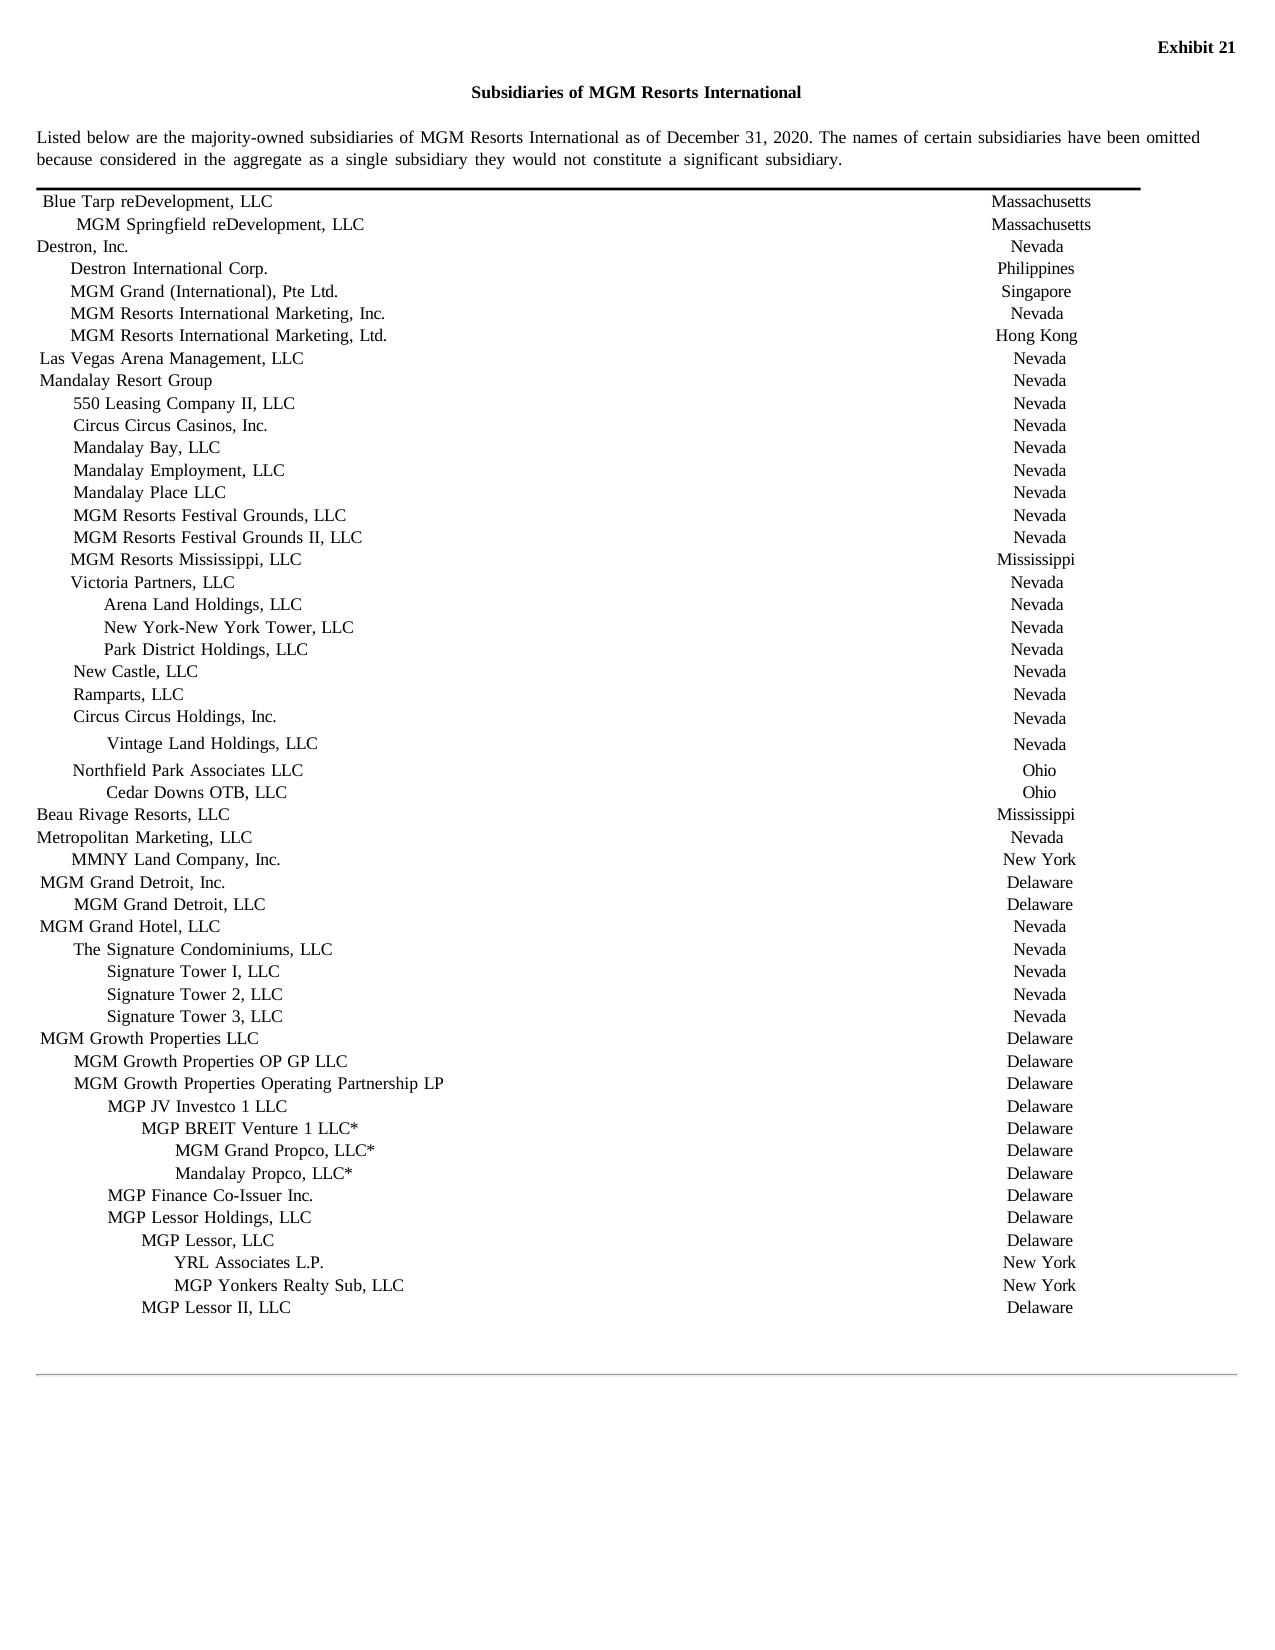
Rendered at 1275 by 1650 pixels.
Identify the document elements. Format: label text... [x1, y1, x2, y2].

text Blue Tarp reDevelopment, LLC Massachusetts [21, 186, 1091, 211]
text MMNY Land Company, Inc. New York [21, 849, 1077, 869]
text MGM Resorts International Marketing, Ltd. Hong Kong [70, 325, 1252, 346]
text Circus Circus Holdings, Inc. Nevada [21, 706, 1066, 728]
text MGM Resorts Mississippi, LLC Mississippi [70, 549, 1252, 569]
text Destron International Corp. Philippines [70, 258, 1252, 278]
text Signature Tower 3, LLC Nevada [21, 1006, 1066, 1026]
text MGM Resorts International Marketing, Inc. Nevada [70, 303, 1252, 323]
text Arena Land Holdings, LLC Nevada [104, 594, 1252, 614]
text Listed below are the majority-owned subsidiaries of MGM Resorts International as of December 31, 2020. The names of certain subsidiaries have been omitted because considered in the aggregate as a single subsidiary they would not constitute a significant subsidiary. [36, 126, 1252, 169]
text MGP Lessor Holdings, LLC Delaware [21, 1207, 1073, 1228]
text MGM Grand Propco, LLC* Delaware [21, 1140, 1073, 1161]
text Mandalay Bay, LLC Nevada [21, 437, 1066, 458]
text MGM Growth Properties LLC Delaware [21, 1028, 1073, 1048]
text Metropolitan Marketing, LLC Nevada [36, 827, 1252, 847]
text YRL Associates L.P. New York [21, 1252, 1077, 1272]
text MGM Growth Properties Operating Partnership LP Delaware [21, 1073, 1073, 1093]
text Signature Tower 2, LLC Nevada [21, 983, 1066, 1004]
text MGM Grand Detroit, Inc. Delaware [21, 871, 1073, 892]
text The Signature Condominiums, LLC Nevada [21, 939, 1066, 959]
text MGM Resorts Festival Grounds, LLC Nevada [21, 504, 1066, 525]
text Mandalay Propco, LLC* Delaware [21, 1163, 1073, 1183]
text MGM Grand Hotel, LLC Nevada [21, 916, 1066, 937]
text MGM Growth Properties OP GP LLC Delaware [21, 1051, 1073, 1071]
text Victoria Partners, LLC Nevada [70, 572, 1252, 592]
text MGM Springfield reDevelopment, LLC Massachusetts [21, 213, 1091, 234]
text Cedar Downs OTB, LLC Ohio [21, 782, 1057, 802]
text Park District Holdings, LLC Nevada [104, 639, 1252, 659]
text Signature Tower I, LLC Nevada [21, 961, 1066, 981]
text Circus Circus Casinos, Inc. Nevada [21, 415, 1066, 435]
subtitle Exhibit 21 [21, 37, 1236, 57]
text Vintage Land Holdings, LLC Nevada [21, 733, 1066, 754]
text MGM Resorts Festival Grounds II, LLC Nevada [21, 527, 1066, 547]
text MGP Lessor II, LLC Delaware [21, 1297, 1073, 1317]
text Las Vegas Arena Management, LLC Nevada [21, 348, 1066, 368]
text Destron, Inc. Nevada [36, 236, 1252, 256]
text New York-New York Tower, LLC Nevada [104, 616, 1252, 637]
text New Castle, LLC Nevada [21, 661, 1066, 682]
text MGP Yonkers Realty Sub, LLC New York [21, 1274, 1077, 1295]
text Mandalay Employment, LLC Nevada [21, 460, 1066, 480]
text MGM Grand (International), Pte Ltd. Singapore [70, 281, 1252, 301]
text Mandalay Resort Group Nevada [21, 370, 1066, 390]
text MGP BREIT Venture 1 LLC* Delaware [21, 1118, 1073, 1138]
text MGP JV Investco 1 LLC Delaware [21, 1095, 1073, 1116]
text MGP Lessor, LLC Delaware [21, 1230, 1073, 1250]
text Northfield Park Associates LLC Ohio [21, 759, 1057, 780]
text Beau Rivage Resorts, LLC Mississippi [36, 804, 1252, 824]
text MGP Finance Co-Issuer Inc. Delaware [21, 1185, 1073, 1205]
text Subsidiaries of MGM Resorts International [21, 82, 1252, 102]
text Mandalay Place LLC Nevada [21, 482, 1066, 502]
text Ramparts, LLC Nevada [21, 684, 1066, 704]
text MGM Grand Detroit, LLC Delaware [21, 894, 1073, 914]
text 550 Leasing Company II, LLC Nevada [21, 392, 1066, 413]
